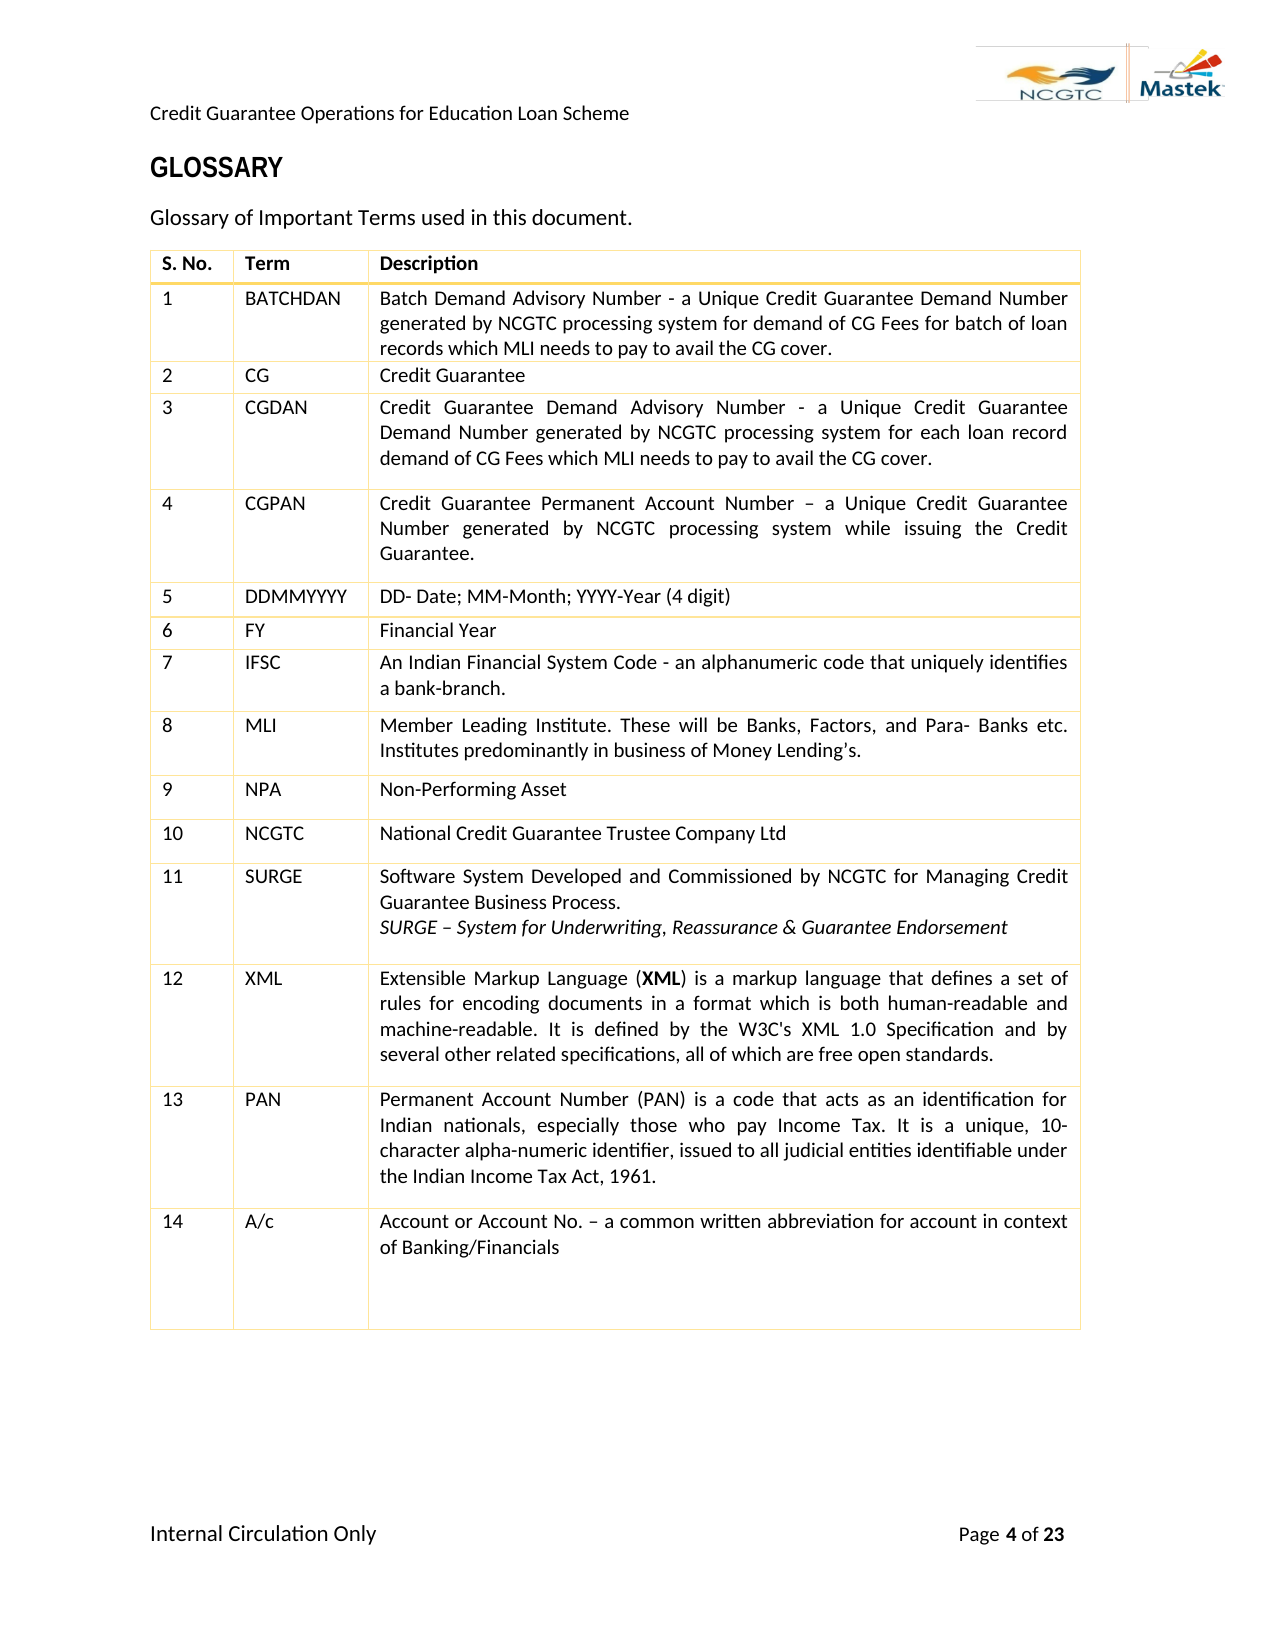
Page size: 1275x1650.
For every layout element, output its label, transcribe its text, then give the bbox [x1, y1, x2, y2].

table_cell Batch Demand Advisory Number - a Unique Credit Guarantee Demand Number generated by NCGTC processing system for demand of CG Fees for batch of loan records which MLI needs to pay to avail the CG cover. [369, 285, 1080, 361]
table_cell Credit Guarantee Permanent Account Number – a Unique Credit Guarantee Number generated by NCGTC processing system while issuing the Credit Guarantee. [369, 490, 1080, 582]
table_cell XML [234, 965, 368, 1086]
text Glossary [150, 150, 1125, 183]
table_cell 13 [151, 1087, 233, 1207]
table_cell 6 [151, 618, 233, 648]
table_cell An Indian Financial System Code - an alphanumeric code that uniquely identifies a bank-branch. [369, 650, 1080, 711]
table_cell CG [234, 362, 368, 393]
table_cell 11 [151, 864, 233, 964]
table_cell 10 [151, 820, 233, 863]
table_header Term [234, 251, 368, 282]
table_cell 7 [151, 650, 233, 711]
table_cell 1 [151, 285, 233, 361]
table_cell National Credit Guarantee Trustee Company Ltd [369, 820, 1080, 863]
table_cell CGDAN [234, 394, 368, 489]
table_cell MLI [234, 712, 368, 775]
table_cell 2 [151, 362, 233, 393]
table_cell SURGE [234, 864, 368, 964]
table_cell DD- Date; MM-Month; YYYY-Year (4 digit) [369, 583, 1080, 616]
table_cell NCGTC [234, 820, 368, 863]
table_cell 4 [151, 490, 233, 582]
table_cell A/c [234, 1209, 368, 1329]
table_cell Extensible Markup Language (XML) is a markup language that defines a set of rules for encoding documents in a format which is both human-readable and machine-readable. It is defined by the W3C's XML 1.0 Specification and by several other related specifications, all of which are free open standards. [369, 965, 1080, 1086]
table_cell Account or Account No. – a common written abbreviation for account in context of Banking/Financials [369, 1209, 1080, 1329]
table_cell Software System Developed and Commissioned by NCGTC for Managing Credit Guarantee Business Process. SURGE – System for Underwriting, Reassurance & Guarantee Endorsement [369, 864, 1080, 964]
table_cell CGPAN [234, 490, 368, 582]
table_cell 3 [151, 394, 233, 489]
table_cell Permanent Account Number (PAN) is a code that acts as an identification for Indian nationals, especially those who pay Income Tax. It is a unique, 10-character alpha-numeric identifier, issued to all judicial entities identifiable under the Indian Income Tax Act, 1961. [369, 1087, 1080, 1207]
table_cell 8 [151, 712, 233, 775]
table_cell DDMMYYYY [234, 583, 368, 616]
table_cell PAN [234, 1087, 368, 1207]
table_cell Member Leading Institute. These will be Banks, Factors, and Para- Banks etc. Institutes predominantly in business of Money Lending’s. [369, 712, 1080, 775]
table_cell NPA [234, 776, 368, 819]
table_cell 14 [151, 1209, 233, 1329]
table_cell Credit Guarantee [369, 362, 1080, 393]
table_cell BATCHDAN [234, 285, 368, 361]
table_cell IFSC [234, 650, 368, 711]
table_cell FY [234, 618, 368, 648]
text Glossary of Important Terms used in this document. [150, 203, 1125, 231]
table_cell Credit Guarantee Demand Advisory Number - a Unique Credit Guarantee Demand Number generated by NCGTC processing system for each loan record demand of CG Fees which MLI needs to pay to avail the CG cover. [369, 394, 1080, 489]
table_cell 12 [151, 965, 233, 1086]
picture [975, 43, 1225, 103]
table_cell Financial Year [369, 618, 1080, 648]
table_cell Non-Performing Asset [369, 776, 1080, 819]
table_header S. No. [151, 251, 233, 282]
table_cell 5 [151, 583, 233, 616]
table_cell 9 [151, 776, 233, 819]
table_header Description [369, 251, 1080, 282]
